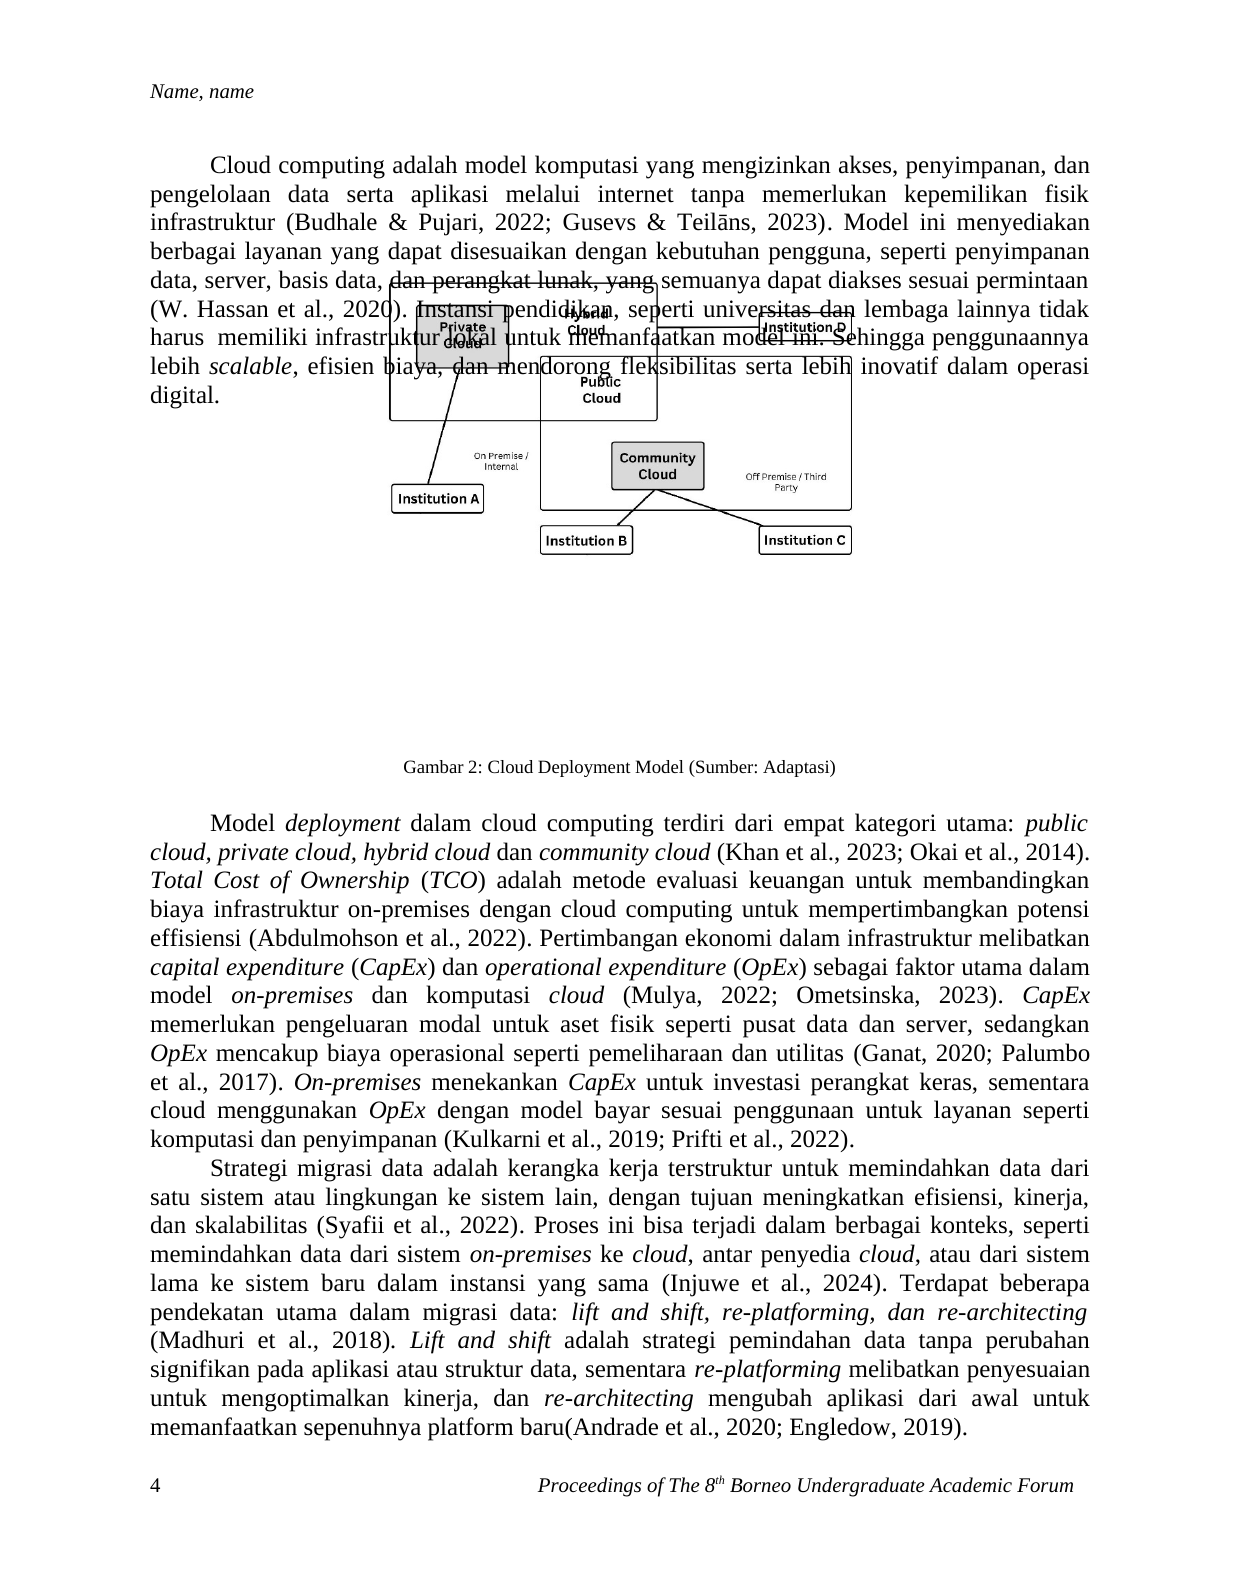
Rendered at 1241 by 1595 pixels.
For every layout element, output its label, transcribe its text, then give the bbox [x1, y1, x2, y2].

text Strategi migrasi data adalah kerangka kerja terstruktur untuk memindahkan data dari satu sistem atau lingkungan ke sistem lain, dengan tujuan meningkatkan efisiensi, kinerja, dan skalabilitas . Proses ini bisa terjadi dalam berbagai konteks, seperti memindahkan data dari sistem on-premises ke cloud, antar penyedia cloud, atau dari sistem lama ke sistem baru dalam instansi yang sama . Terdapat beberapa pendekatan utama dalam migrasi data: lift and shift, re-platforming, dan re-architecting . Lift and shift adalah strategi pemindahan data tanpa perubahan signifikan pada aplikasi atau struktur data, sementara re-platforming melibatkan penyesuaian untuk mengoptimalkan kinerja, dan re-architecting mengubah aplikasi dari awal untuk memanfaatkan sepenuhnya platform baru. [150, 1153, 1090, 1440]
text Cloud computing adalah model komputasi yang mengizinkan akses, penyimpanan, dan pengelolaan data serta aplikasi melalui internet tanpa memerlukan kepemilikan fisik infrastruktur . Model ini menyediakan berbagai layanan yang dapat disesuaikan dengan kebutuhan pengguna, seperti penyimpanan data, server, basis data, dan perangkat lunak, yang semuanya dapat diakses sesuai permintaan . Instansi pendidikan, seperti universitas dan lembaga lainnya tidak harus memiliki infrastruktur lokal untuk memanfaatkan model ini. Sehingga penggunaannya lebih scalable, efisien biaya, dan mendorong fleksibilitas serta lebih inovatif dalam operasi digital. [150, 150, 1090, 409]
table_header Gambar 2: Cloud Deployment Model (Sumber: Adaptasi) [150, 756, 1089, 782]
text Model deployment dalam cloud computing terdiri dari empat kategori utama: public cloud, private cloud, hybrid cloud dan community cloud . Total Cost of Ownership (TCO) adalah metode evaluasi keuangan untuk membandingkan biaya infrastruktur on-premises dengan cloud computing untuk mempertimbangkan potensi effisiensi . Pertimbangan ekonomi dalam infrastruktur melibatkan capital expenditure (CapEx) dan operational expenditure (OpEx) sebagai faktor utama dalam model on-premises dan komputasi cloud . CapEx memerlukan pengeluaran modal untuk aset fisik seperti pusat data dan server, sedangkan OpEx mencakup biaya operasional seperti pemeliharaan dan utilitas . On-premises menekankan CapEx untuk investasi perangkat keras, sementara cloud menggunakan OpEx dengan model bayar sesuai penggunaan untuk layanan seperti komputasi dan penyimpanan . [150, 808, 1090, 1153]
picture [376, 409, 862, 560]
